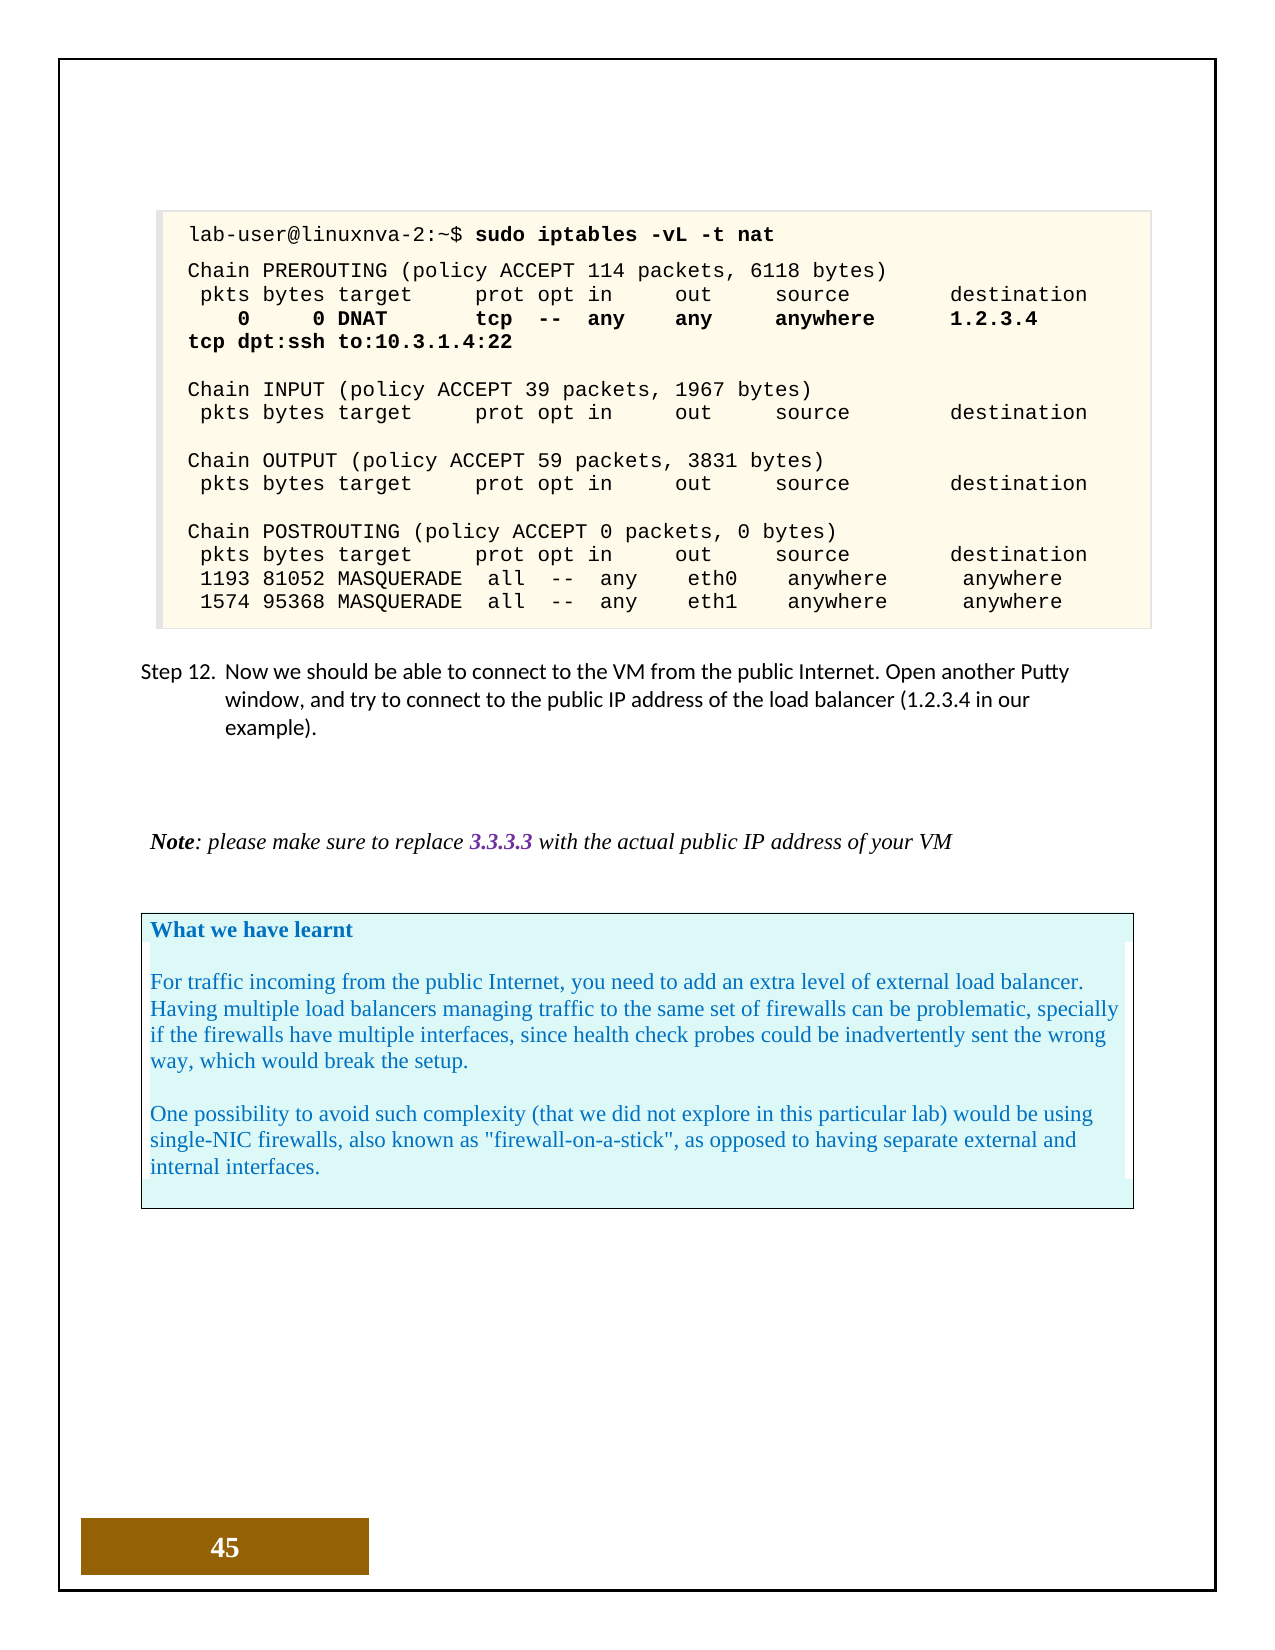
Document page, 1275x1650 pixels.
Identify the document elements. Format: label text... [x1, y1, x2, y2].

text pkts bytes target prot opt in out source destination [163, 388, 1150, 412]
text lab-user@linuxnva-2:~$ sudo iptables -vL -t nat [163, 212, 1150, 246]
list Now we should be able to connect to the VM from the public Internet. Open another Putty window, and try to connect to the public IP address of the load balancer (1.2.3.4 in our example). [141, 657, 1125, 741]
text For traffic incoming from the public Internet, you need to add an extra level of external load balancer. Having multiple load balancers managing traffic to the same set of firewalls can be problematic, specially if the firewalls have multiple interfaces, since health check probes could be inadvertently sent the wrong way, which would break the setup. [150, 968, 1125, 1074]
text pkts bytes target prot opt in out source destination [163, 530, 1150, 554]
text Note: please make sure to replace 3.3.3.3 with the actual public IP address of your VM [150, 828, 1125, 854]
text 0 0 DNAT tcp -- any any anywhere 1.2.3.4 tcp dpt:ssh to:10.3.1.4:22 [163, 294, 1150, 341]
text One possibility to avoid such complexity (that we did not explore in this particular lab) would be using single-NIC firewalls, also known as "firewall-on-a-stick", as opposed to having separate external and internal interfaces. [150, 1100, 1125, 1176]
text What we have learnt [142, 914, 1133, 942]
text pkts bytes target prot opt in out source destination [163, 270, 1150, 294]
text Chain POSTROUTING (policy ACCEPT 0 packets, 0 bytes) [163, 507, 1150, 530]
text Chain OUTPUT (policy ACCEPT 59 packets, 3831 bytes) [163, 436, 1150, 459]
text Chain PREROUTING (policy ACCEPT 114 packets, 6118 bytes) [163, 246, 1150, 270]
text 1193 81052 MASQUERADE all -- any eth0 anywhere anywhere [163, 554, 1150, 577]
text Chain INPUT (policy ACCEPT 39 packets, 1967 bytes) [163, 365, 1150, 388]
text pkts bytes target prot opt in out source destination [163, 459, 1150, 483]
text 1574 95368 MASQUERADE all -- any eth1 anywhere anywhere [163, 577, 1150, 628]
